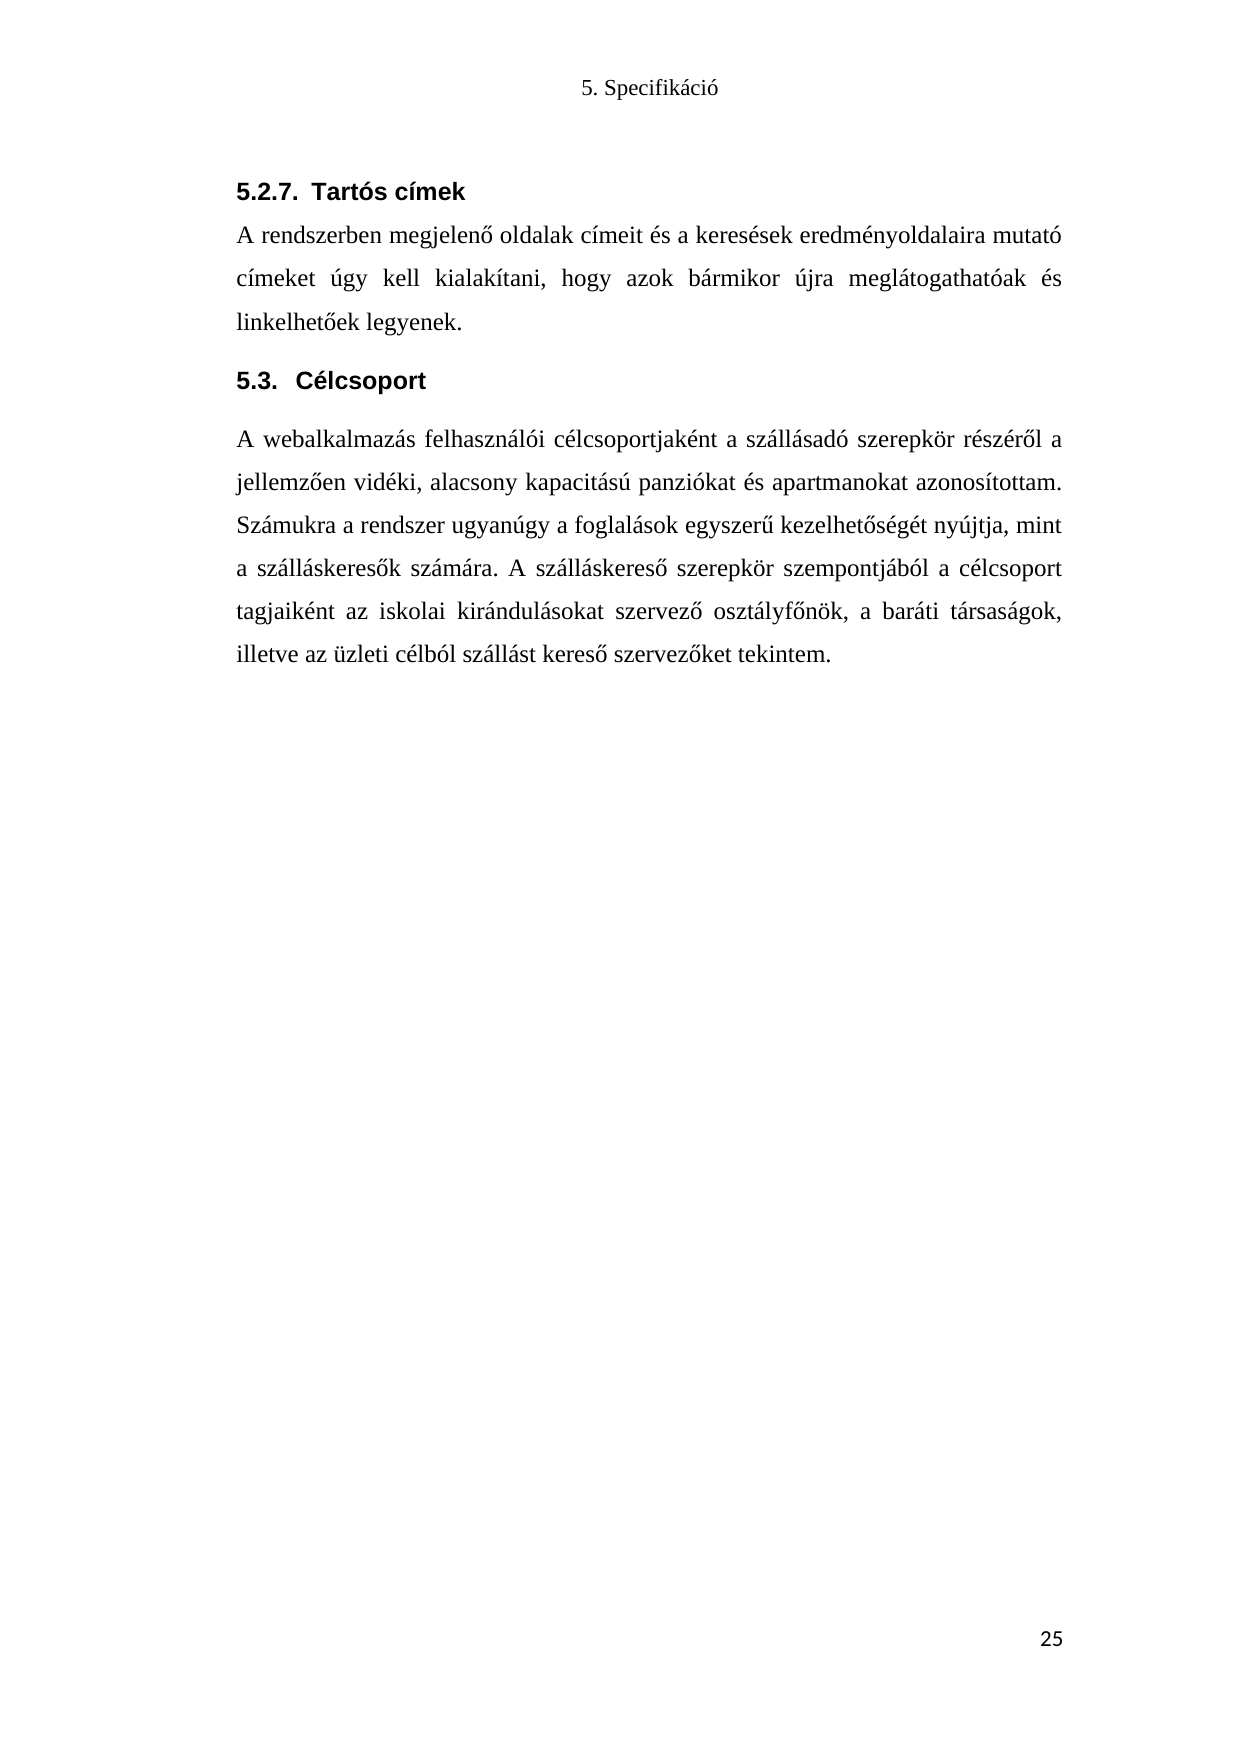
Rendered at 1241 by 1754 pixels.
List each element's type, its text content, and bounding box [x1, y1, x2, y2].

subtitle Tartós címek [236, 177, 1063, 206]
text A webalkalmazás felhasználói célcsoportjaként a szállásadó szerepkör részéről a jellemzően vidéki, alacsony kapacitású panziókat és apartmanokat azonosítottam. Számukra a rendszer ugyanúgy a foglalások egyszerű kezelhetőségét nyújtja, mint a szálláskeresők számára. A szálláskereső szerepkör szempontjából a célcsoport tagjaiként az iskolai kirándulásokat szervező osztályfőnök, a baráti társaságok, illetve az üzleti célból szállást kereső szervezőket tekintem. [236, 424, 1063, 668]
subtitle Célcsoport [236, 366, 1063, 395]
text A rendszerben megjelenő oldalak címeit és a keresések eredményoldalaira mutató címeket úgy kell kialakítani, hogy azok bármikor újra meglátogathatóak és linkelhetőek legyenek. [236, 220, 1063, 335]
